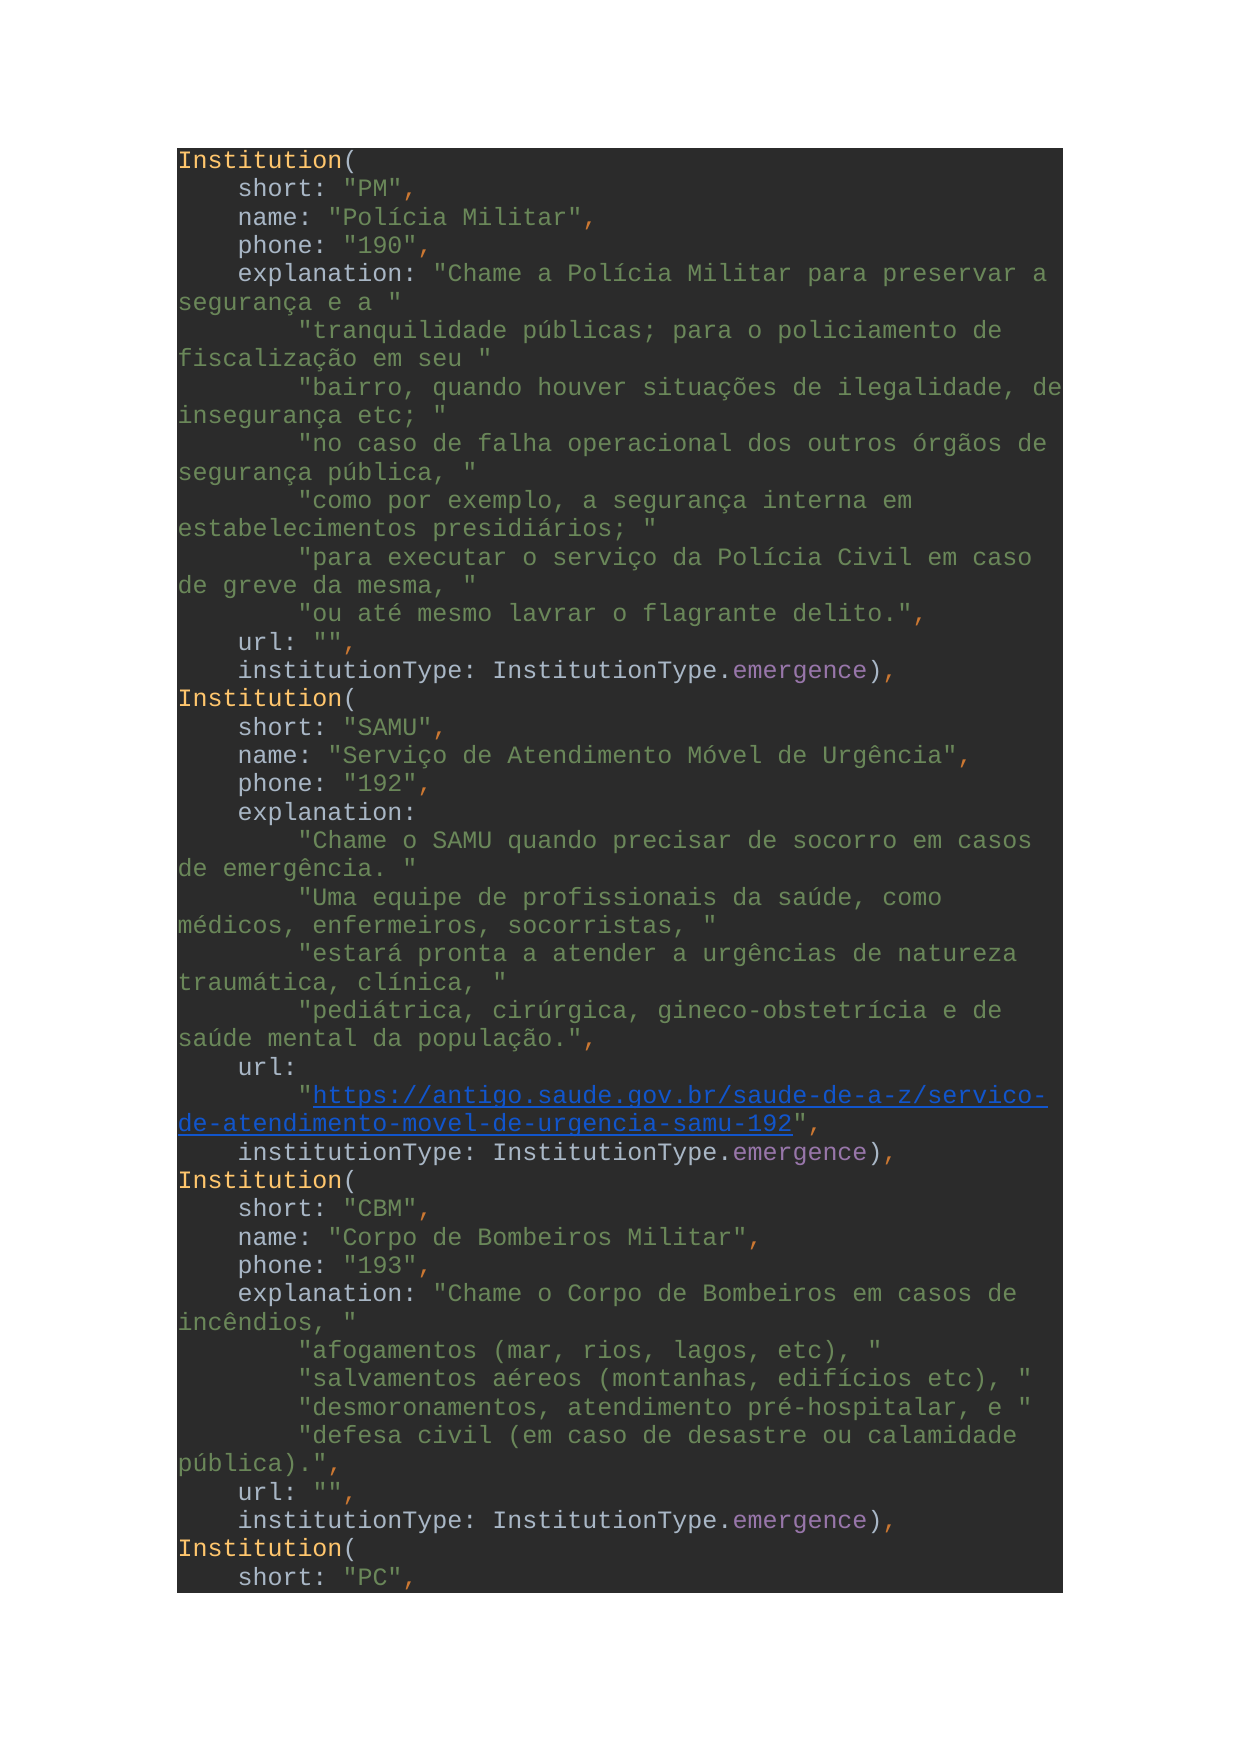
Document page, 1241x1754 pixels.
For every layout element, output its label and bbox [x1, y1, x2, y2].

text [177, 148, 1063, 1593]
